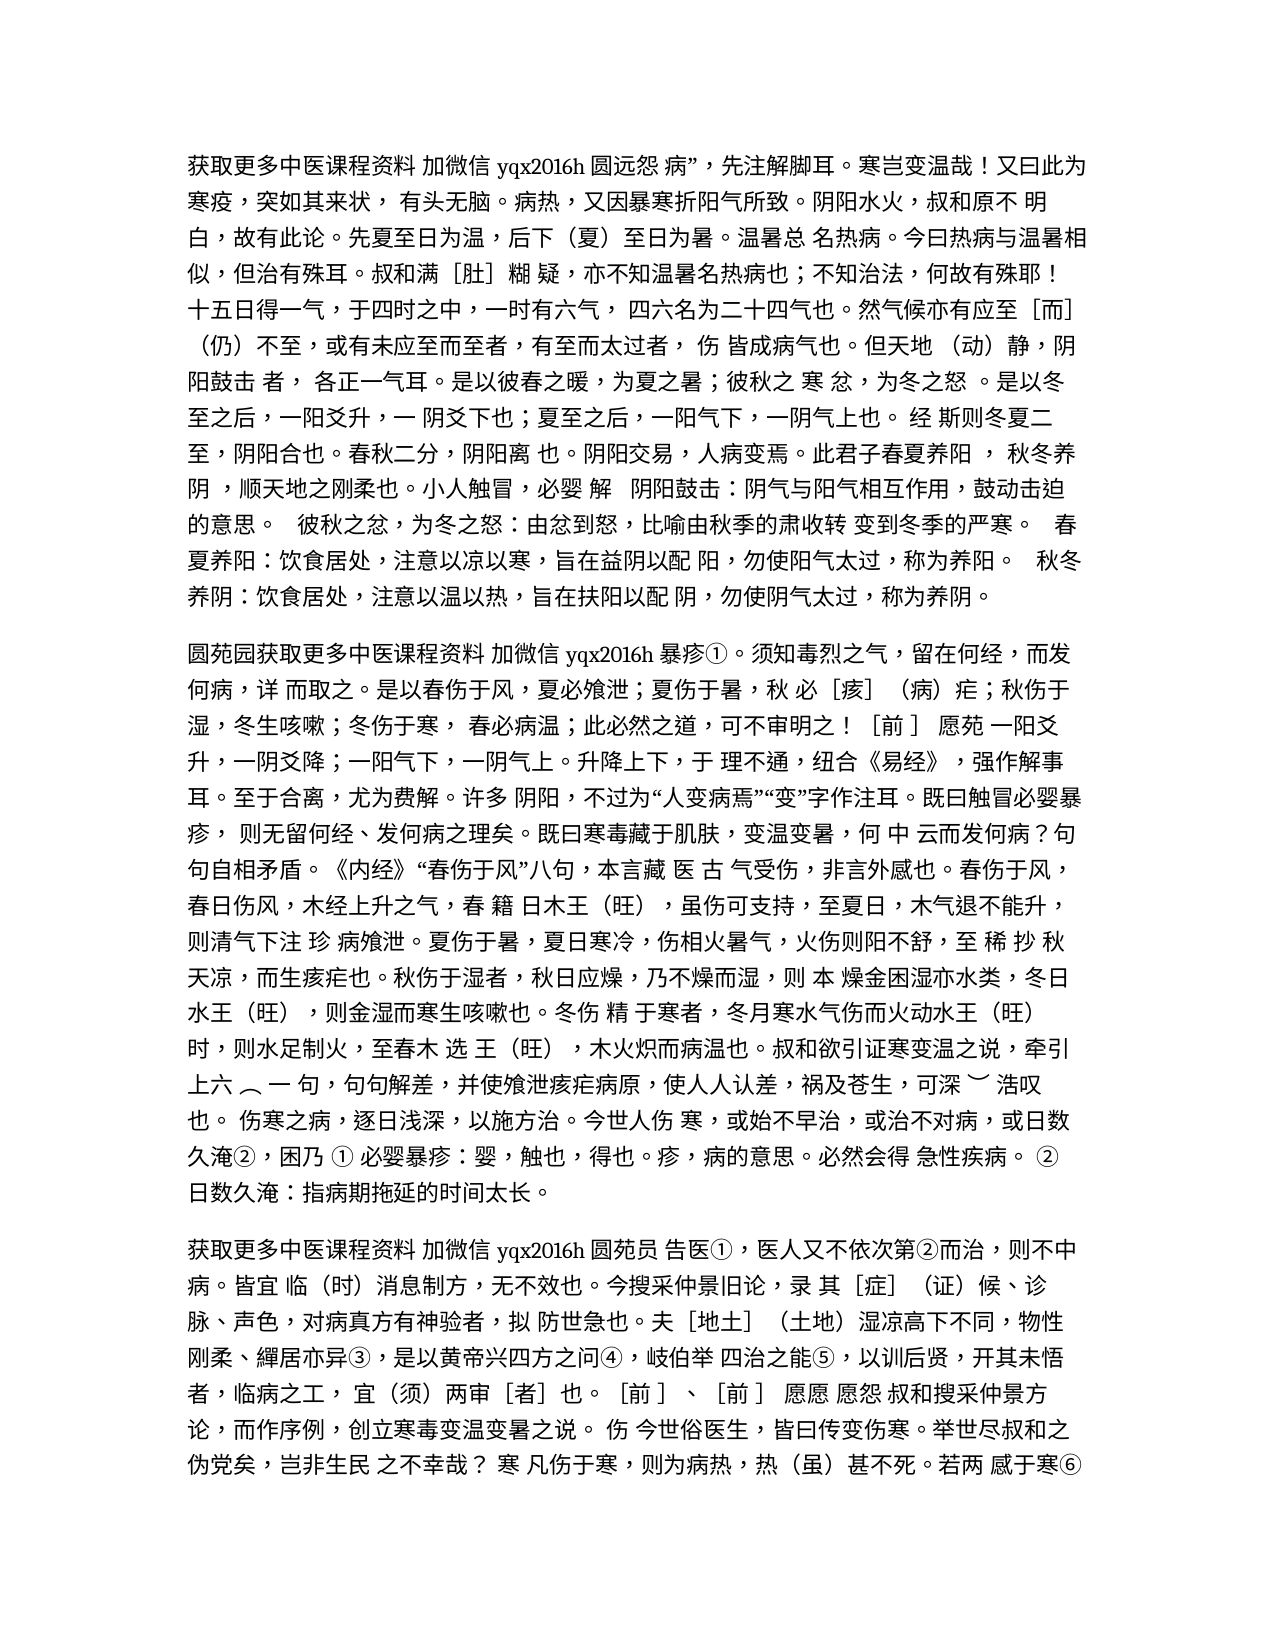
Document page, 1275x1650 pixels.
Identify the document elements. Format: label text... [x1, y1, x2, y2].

text 圆苑园获取更多中医课程资料 加微信 yqx2016h 暴疹①。须知毒烈之气，留在何经，而发何病，详 而取之。是以春伤于风，夏必飧泄；夏伤于暑，秋 必［痎］（病）疟；秋伤于湿，冬生咳嗽；冬伤于寒， 春必病温；此必然之道，可不审明之！［前 ］ 愿苑 一阳爻升，一阴爻降；一阳气下，一阴气上。升降上下，于 理不通，纽合《易经》，强作解事耳。至于合离，尤为费解。许多 阴阳，不过为“人变病焉”“变”字作注耳。既曰触冒必婴暴疹， 则无留何经、发何病之理矣。既曰寒毒藏于肌肤，变温变暑，何 中 云而发何病？句句自相矛盾。《内经》“春伤于风”八句，本言藏 医 古 气受伤，非言外感也。春伤于风，春日伤风，木经上升之气，春 籍 日木王（旺），虽伤可支持，至夏日，木气退不能升，则清气下注 珍 病飧泄。夏伤于暑，夏日寒冷，伤相火暑气，火伤则阳不舒，至 稀 抄 秋天凉，而生痎疟也。秋伤于湿者，秋日应燥，乃不燥而湿，则 本 燥金困湿亦水类，冬日水王（旺），则金湿而寒生咳嗽也。冬伤 精 于寒者，冬月寒水气伤而火动水王（旺）时，则水足制火，至春木 选 王（旺），木火炽而病温也。叔和欲引证寒变温之说，牵引上六 ︵ 一 句，句句解差，并使飧泄痎疟病原，使人人认差，祸及苍生，可深 ︶ 浩叹也。 伤寒之病，逐日浅深，以施方治。今世人伤 寒，或始不早治，或治不对病，或日数久淹②，困乃 ① 必婴暴疹：婴，触也，得也。疹，病的意思。必然会得 急性疾病。 ② 日数久淹：指病期拖延的时间太长。 [187, 638, 1087, 1208]
text 获取更多中医课程资料 加微信 yqx2016h圆远怨 病”，先注解脚耳。寒岂变温哉！又曰此为寒疫，突如其来状， 有头无脑。病热，又因暴寒折阳气所致。阴阳水火，叔和原不 明白，故有此论。先夏至日为温，后下（夏）至日为暑。温暑总 名热病。今曰热病与温暑相似，但治有殊耳。叔和满［肚］糊 疑，亦不知温暑名热病也；不知治法，何故有殊耶！ 十五日得一气，于四时之中，一时有六气， 四六名为二十四气也。然气候亦有应至［而］ （仍）不至，或有未应至而至者，有至而太过者， 伤 皆成病气也。但天地 （动）静，阴阳鼓击 者， 各正一气耳。是以彼春之暖，为夏之暑；彼秋之 寒 忿，为冬之怒 。是以冬至之后，一阳爻升，一 阴爻下也；夏至之后，一阳气下，一阴气上也。 经 斯则冬夏二至，阴阳合也。春秋二分，阴阳离 也。阴阳交易，人病变焉。此君子春夏养阳 ， 秋冬养阴 ，顺天地之刚柔也。小人触冒，必婴 解 阴阳鼓击：阴气与阳气相互作用，鼓动击迫的意思。 彼秋之忿，为冬之怒：由忿到怒，比喻由秋季的肃收转 变到冬季的严寒。 春夏养阳：饮食居处，注意以凉以寒，旨在益阴以配 阳，勿使阳气太过，称为养阳。 秋冬养阴：饮食居处，注意以温以热，旨在扶阳以配 阴，勿使阴气太过，称为养阴。 [187, 150, 1087, 612]
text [187, 1234, 1087, 1481]
